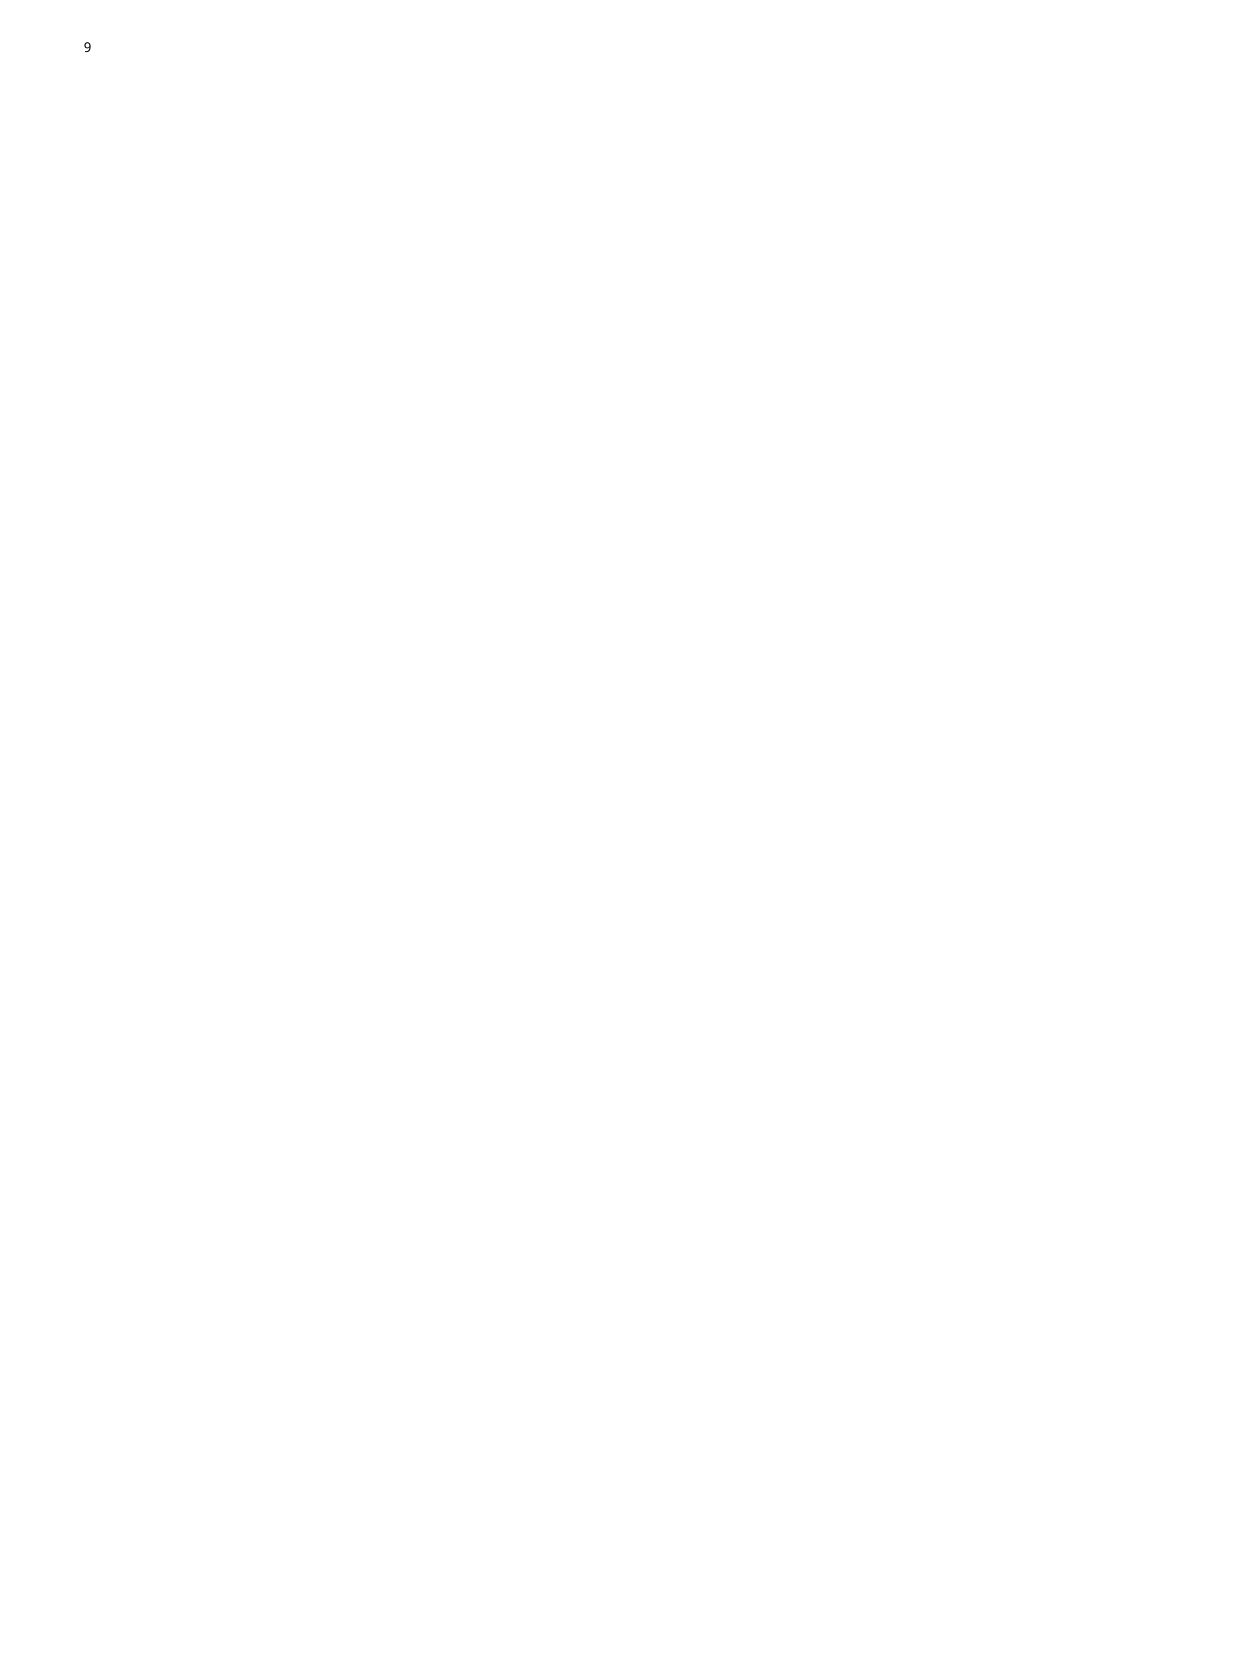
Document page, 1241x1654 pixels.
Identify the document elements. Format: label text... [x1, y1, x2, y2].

text 9 [84, 35, 1169, 57]
